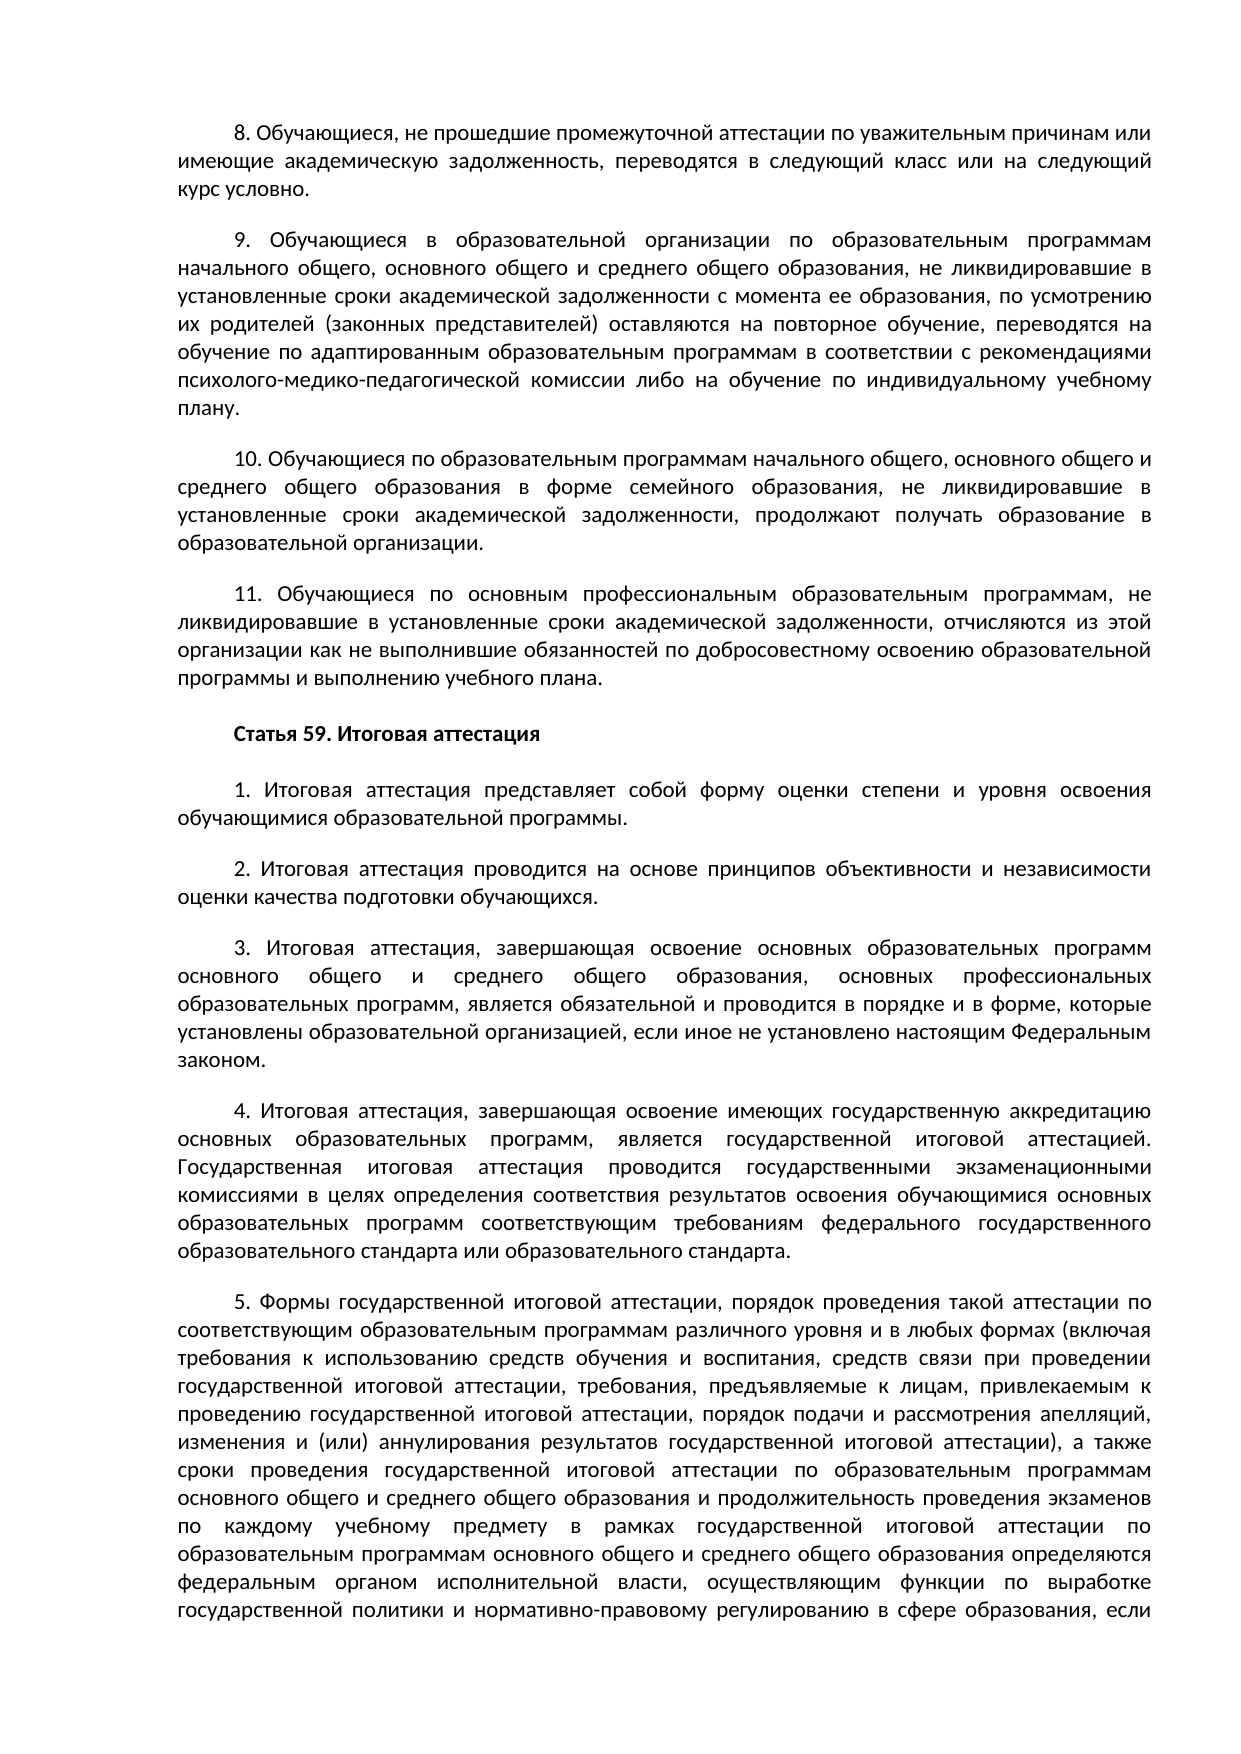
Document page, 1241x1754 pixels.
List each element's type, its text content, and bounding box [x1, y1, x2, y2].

text 9. Обучающиеся в образовательной организации по образовательным программам начального общего, основного общего и среднего общего образования, не ликвидировавшие в установленные сроки академической задолженности с момента ее образования, по усмотрению их родителей (законных представителей) оставляются на повторное обучение, переводятся на обучение по адаптированным образовательным программам в соответствии с рекомендациями психолого-медико-педагогической комиссии либо на обучение по индивидуальному учебному плану. [177, 225, 1152, 421]
text 8. Обучающиеся, не прошедшие промежуточной аттестации по уважительным причинам или имеющие академическую задолженность, переводятся в следующий класс или на следующий курс условно. [177, 118, 1152, 202]
text 3. Итоговая аттестация, завершающая освоение основных образовательных программ основного общего и среднего общего образования, основных профессиональных образовательных программ, является обязательной и проводится в порядке и в форме, которые установлены образовательной организацией, если иное не установлено настоящим Федеральным законом. [177, 933, 1152, 1073]
text 4. Итоговая аттестация, завершающая освоение имеющих государственную аккредитацию основных образовательных программ, является государственной итоговой аттестацией. Государственная итоговая аттестация проводится государственными экзаменационными комиссиями в целях определения соответствия результатов освоения обучающимися основных образовательных программ соответствующим требованиям федерального государственного образовательного стандарта или образовательного стандарта. [177, 1096, 1152, 1264]
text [177, 1287, 1152, 1623]
text 11. Обучающиеся по основным профессиональным образовательным программам, не ликвидировавшие в установленные сроки академической задолженности, отчисляются из этой организации как не выполнившие обязанностей по добросовестному освоению образовательной программы и выполнению учебного плана. [177, 579, 1152, 691]
text 10. Обучающиеся по образовательным программам начального общего, основного общего и среднего общего образования в форме семейного образования, не ликвидировавшие в установленные сроки академической задолженности, продолжают получать образование в образовательной организации. [177, 444, 1152, 556]
text 1. Итоговая аттестация представляет собой форму оценки степени и уровня освоения обучающимися образовательной программы. [177, 775, 1152, 831]
title Статья 59. Итоговая аттестация [177, 719, 1152, 747]
text 2. Итоговая аттестация проводится на основе принципов объективности и независимости оценки качества подготовки обучающихся. [177, 854, 1152, 910]
